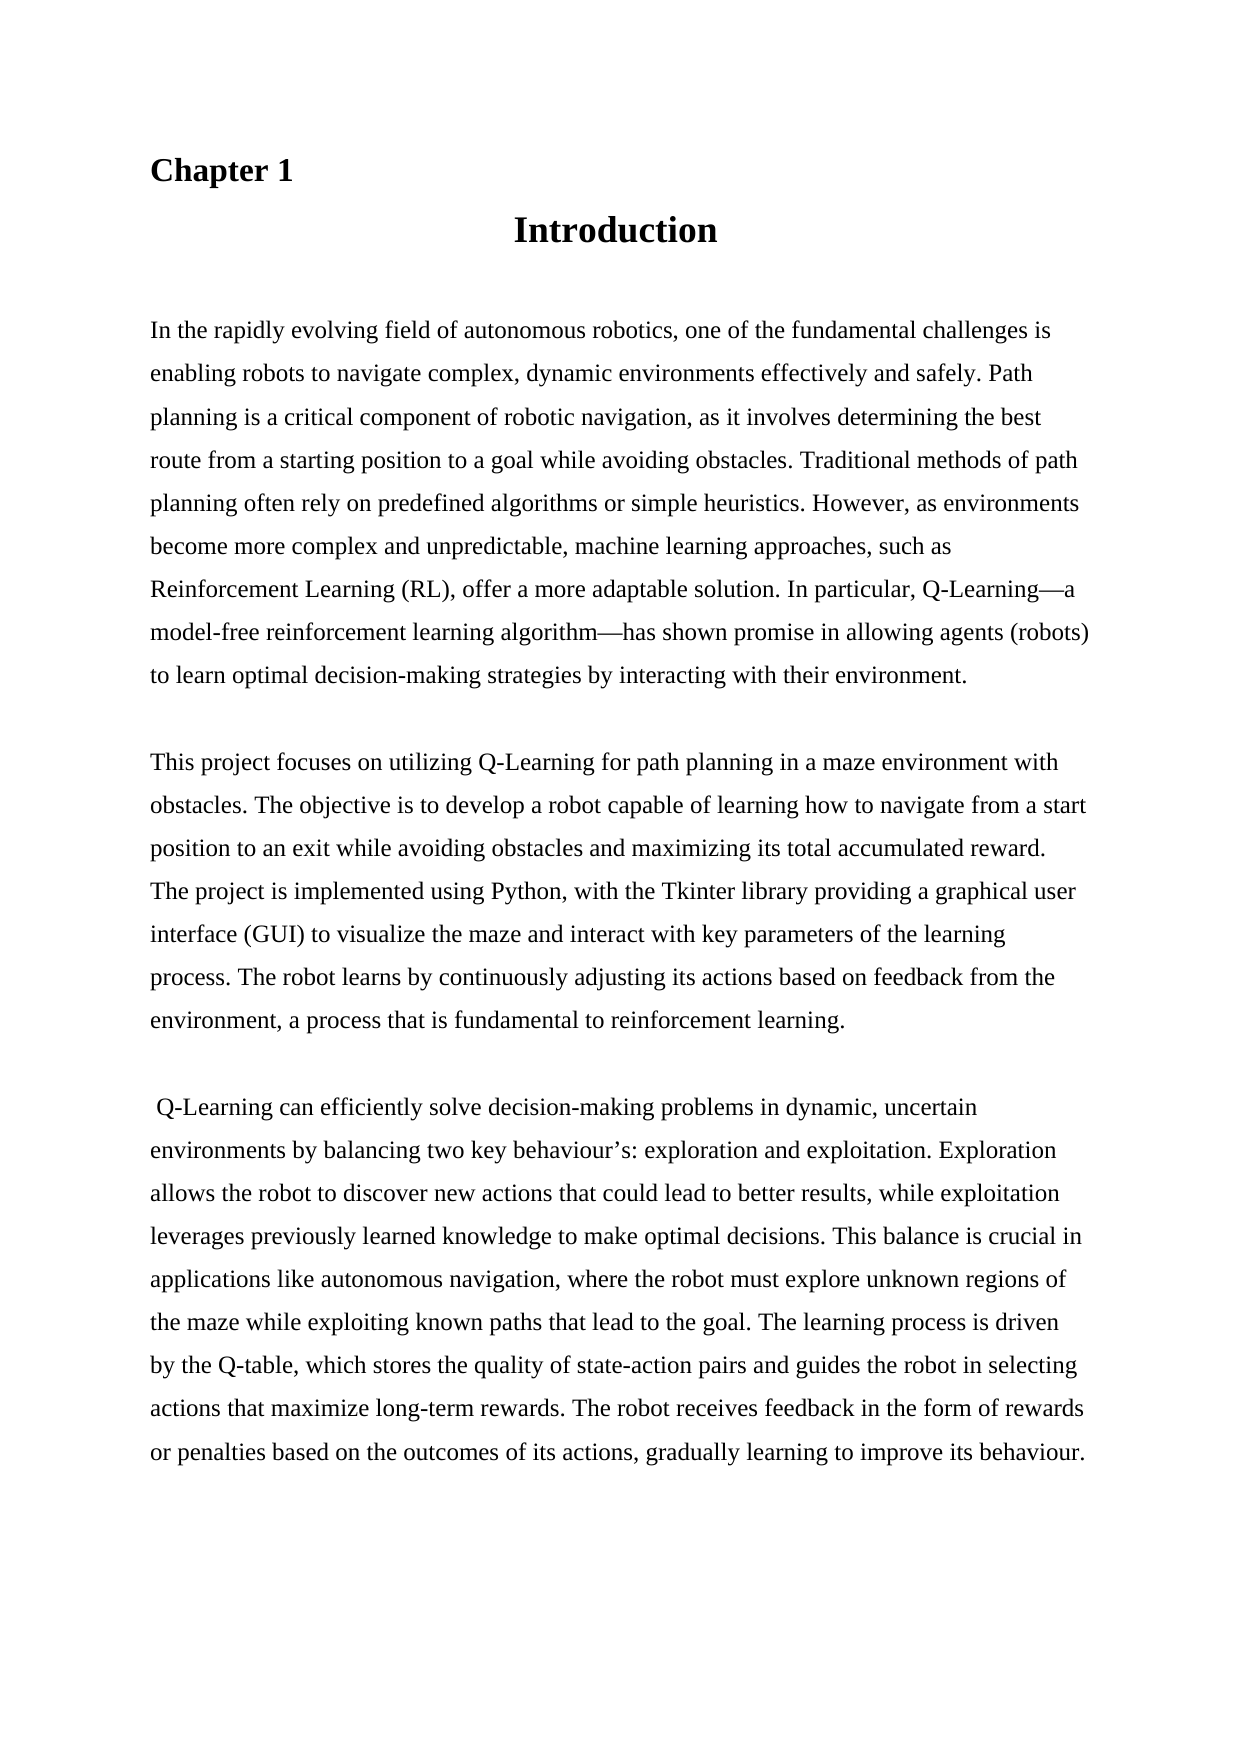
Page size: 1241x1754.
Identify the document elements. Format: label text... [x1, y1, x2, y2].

text In the rapidly evolving field of autonomous robotics, one of the fundamental challenges is enabling robots to navigate complex, dynamic environments effectively and safely. Path planning is a critical component of robotic navigation, as it involves determining the best route from a starting position to a goal while avoiding obstacles. Traditional methods of path planning often rely on predefined algorithms or simple heuristics. However, as environments become more complex and unpredictable, machine learning approaches, such as Reinforcement Learning (RL), offer a more adaptable solution. In particular, Q-Learning—a model-free reinforcement learning algorithm—has shown promise in allowing agents (robots) to learn optimal decision-making strategies by interacting with their environment. [150, 315, 1090, 689]
text This project focuses on utilizing Q-Learning for path planning in a maze environment with obstacles. The objective is to develop a robot capable of learning how to navigate from a start position to an exit while avoiding obstacles and maximizing its total accumulated reward. The project is implemented using Python, with the Tkinter library providing a graphical user interface (GUI) to visualize the maze and interact with key parameters of the learning process. The robot learns by continuously adjusting its actions based on feedback from the environment, a process that is fundamental to reinforcement learning. [150, 747, 1090, 1034]
text Introduction [150, 207, 1090, 251]
text Chapter 1 [150, 150, 1090, 188]
text Q-Learning can efficiently solve decision-making problems in dynamic, uncertain environments by balancing two key behaviour’s: exploration and exploitation. Exploration allows the robot to discover new actions that could lead to better results, while exploitation leverages previously learned knowledge to make optimal decisions. This balance is crucial in applications like autonomous navigation, where the robot must explore unknown regions of the maze while exploiting known paths that lead to the goal. The learning process is driven by the Q-table, which stores the quality of state-action pairs and guides the robot in selecting actions that maximize long-term rewards. The robot receives feedback in the form of rewards or penalties based on the outcomes of its actions, gradually learning to improve its behaviour. [150, 1092, 1090, 1465]
